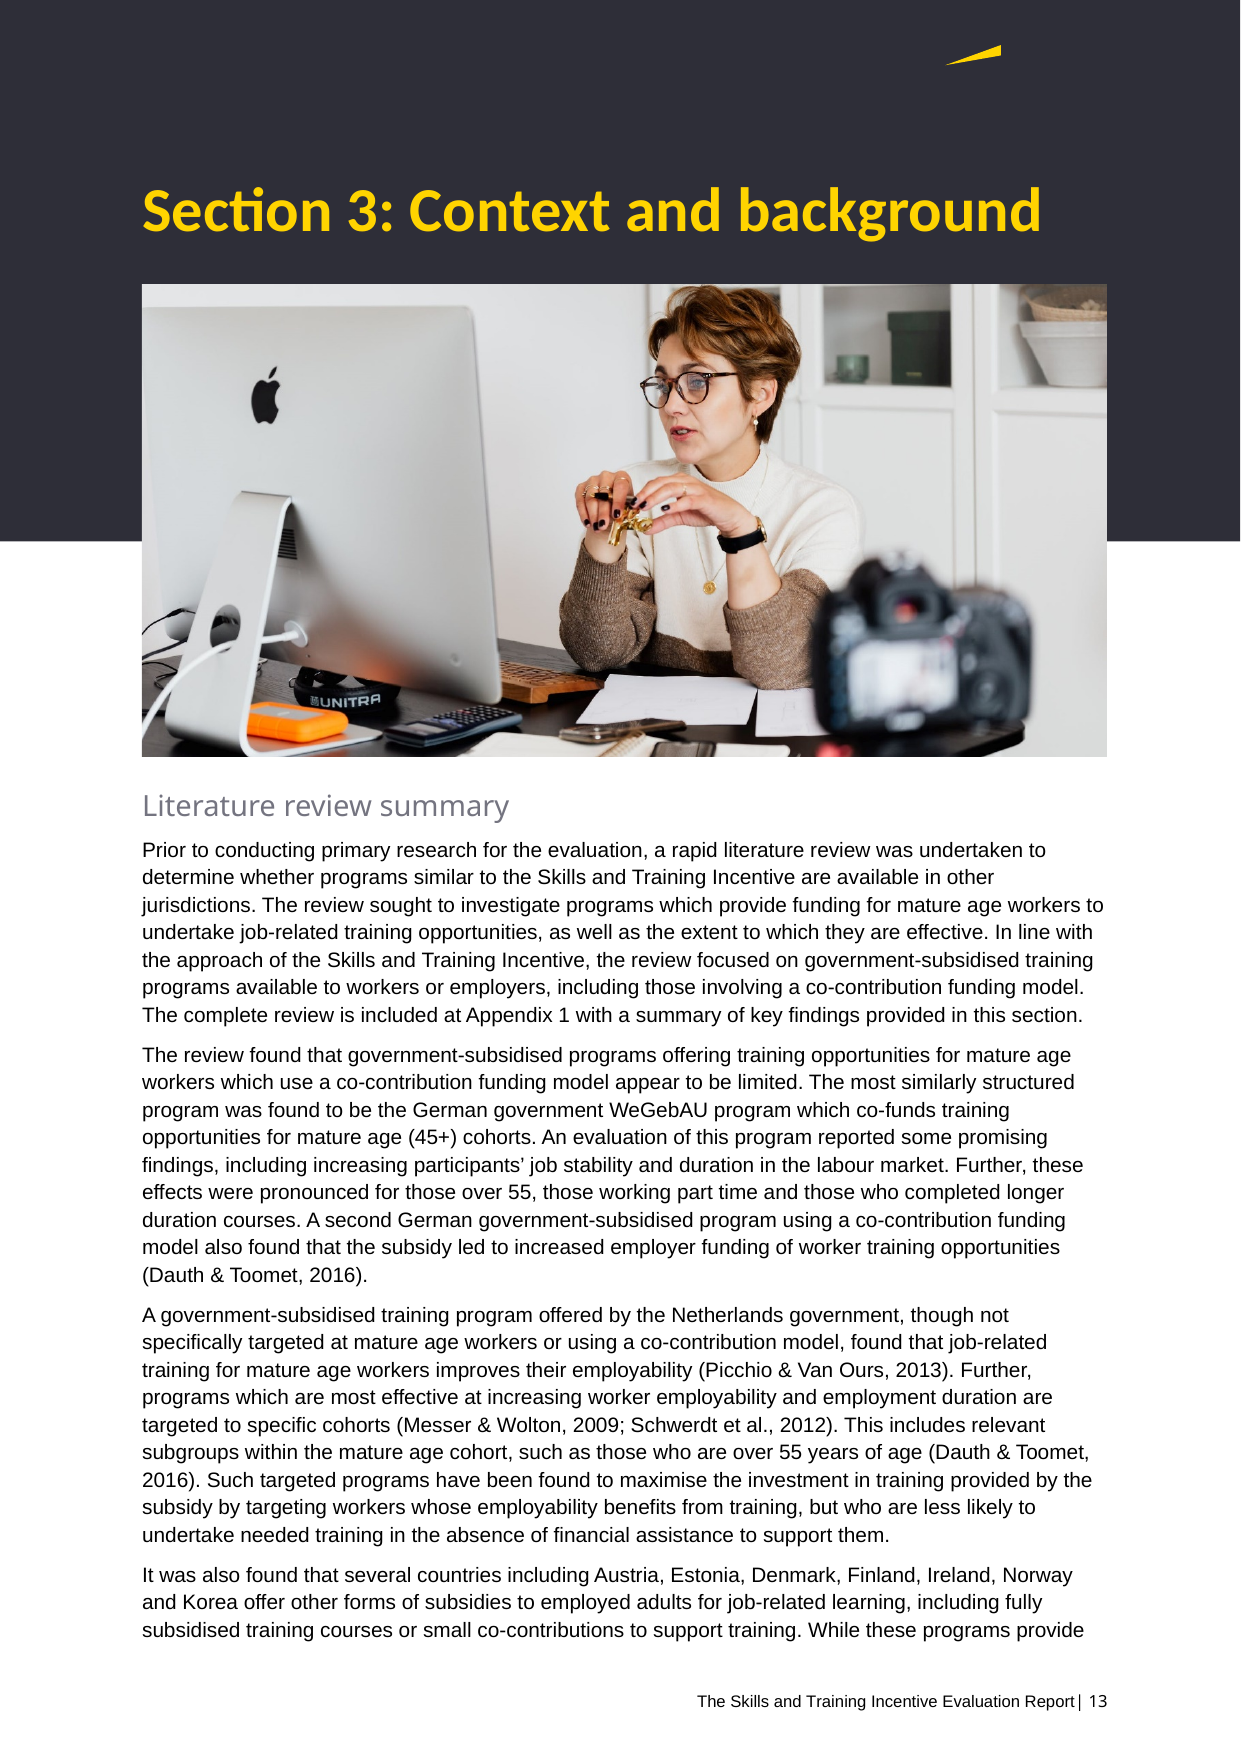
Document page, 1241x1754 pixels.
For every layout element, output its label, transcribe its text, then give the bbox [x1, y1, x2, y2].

text The review found that government-subsidised programs offering training opportunities for mature age workers which use a co-contribution funding model appear to be limited. The most similarly structured program was found to be the German government WeGebAU program which co-funds training opportunities for mature age (45+) cohorts. An evaluation of this program reported some promising findings, including increasing participants’ job stability and duration in the labour market. Further, these effects were pronounced for those over 55, those working part time and those who completed longer duration courses. A second German government-subsidised program using a co-contribution funding model also found that the subsidy led to increased employer funding of worker training opportunities (Dauth & Toomet, 2016). [142, 1042, 1107, 1286]
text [142, 1562, 1107, 1641]
text A government-subsidised training program offered by the Netherlands government, though not specifically targeted at mature age workers or using a co-contribution model, found that job-related training for mature age workers improves their employability (Picchio & Van Ours, 2013). Further, programs which are most effective at increasing worker employability and employment duration are targeted to specific cohorts (Messer & Wolton, 2009; Schwerdt et al., 2012). This includes relevant subgroups within the mature age cohort, such as those who are over 55 years of age (Dauth & Toomet, 2016). Such targeted programs have been found to maximise the investment in training provided by the subsidy by targeting workers whose employability benefits from training, but who are less likely to undertake needed training in the absence of financial assistance to support them. [142, 1302, 1107, 1546]
subtitle Section 3: Context and background [142, 170, 1107, 247]
subtitle Literature review summary [142, 785, 1107, 825]
text Prior to conducting primary research for the evaluation, a rapid literature review was undertaken to determine whether programs similar to the Skills and Training Incentive are available in other jurisdictions. The review sought to investigate programs which provide funding for mature age workers to undertake job-related training opportunities, as well as the extent to which they are effective. In line with the approach of the Skills and Training Incentive, the review focused on government-subsidised training programs available to workers or employers, including those involving a co-contribution funding model. The complete review is included at Appendix 1 with a summary of key findings provided in this section. [142, 837, 1107, 1026]
picture [141, 284, 1107, 757]
